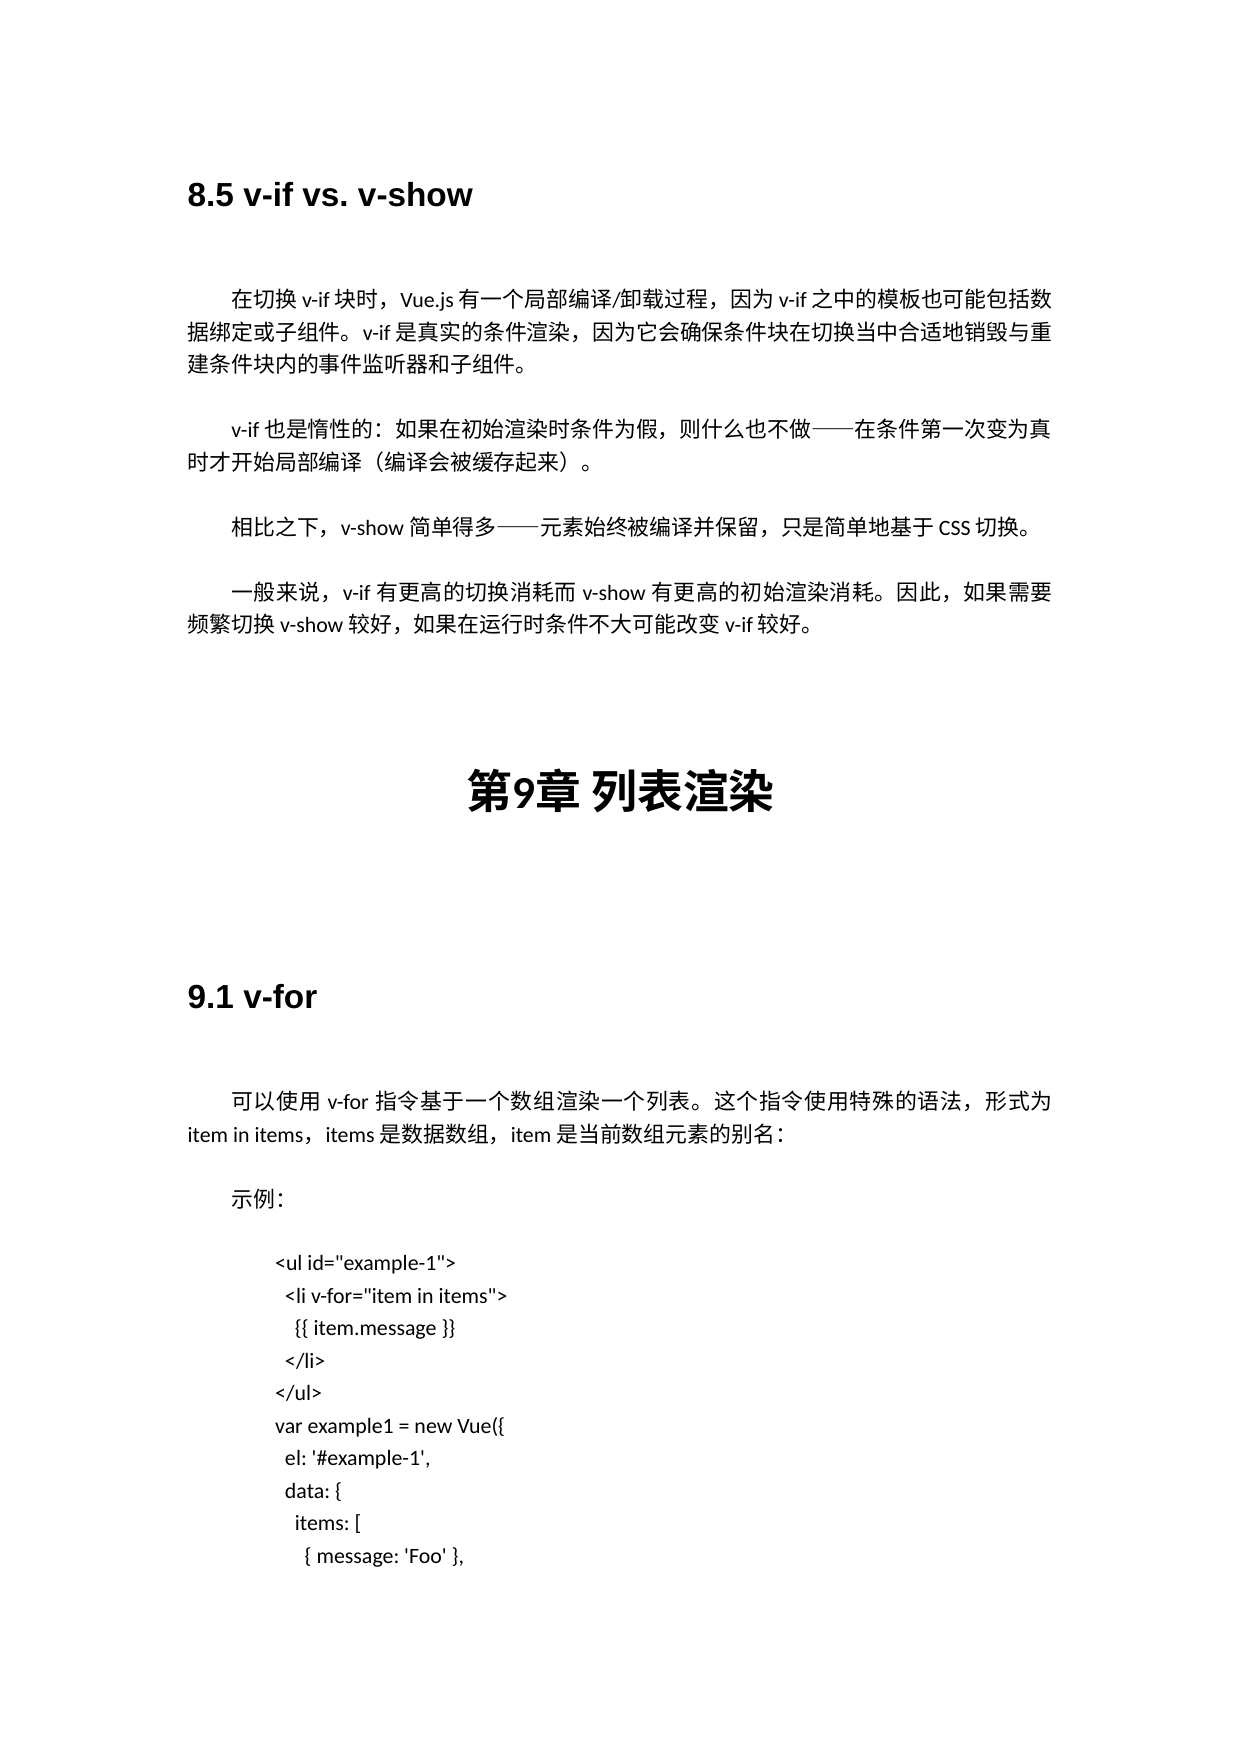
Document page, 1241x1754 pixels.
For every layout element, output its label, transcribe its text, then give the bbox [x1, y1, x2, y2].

list 示例： [187, 1181, 1053, 1214]
list items: [ [231, 1506, 1053, 1539]
list { message: 'Foo' }, [231, 1539, 1053, 1571]
list </li> [231, 1344, 1053, 1376]
text 在切换 v-if 块时，Vue.js 有一个局部编译/卸载过程，因为 v-if 之中的模板也可能包括数据绑定或子组件。v-if 是真实的条件渲染，因为它会确保条件块在切换当中合适地销毁与重建条件块内的事件监听器和子组件。 [187, 282, 1053, 379]
list data: { [231, 1474, 1053, 1506]
list </ul> [231, 1376, 1053, 1409]
list var example1 = new Vue({ [231, 1409, 1053, 1441]
subtitle 9.1 v-for [187, 964, 1053, 1029]
list 可以使用 v-for 指令基于一个数组渲染一个列表。这个指令使用特殊的语法，形式为 item in items，items 是数据数组，item 是当前数组元素的别名： [187, 1084, 1053, 1149]
subtitle 8.5 v-if vs. v-show [187, 162, 1053, 227]
list <li v-for="item in items"> [231, 1279, 1053, 1311]
subtitle 列表渲染 [187, 739, 1053, 837]
list <ul id="example-1"> [231, 1246, 1053, 1279]
text 相比之下，v-show 简单得多——元素始终被编译并保留，只是简单地基于 CSS 切换。 [187, 509, 1053, 542]
list {{ item.message }} [231, 1311, 1053, 1344]
text v-if 也是惰性的：如果在初始渲染时条件为假，则什么也不做——在条件第一次变为真时才开始局部编译（编译会被缓存起来）。 [187, 412, 1053, 477]
list el: '#example-1', [231, 1441, 1053, 1474]
text 一般来说，v-if 有更高的切换消耗而 v-show 有更高的初始渲染消耗。因此，如果需要频繁切换 v-show 较好，如果在运行时条件不大可能改变 v-if 较好。 [187, 574, 1053, 639]
